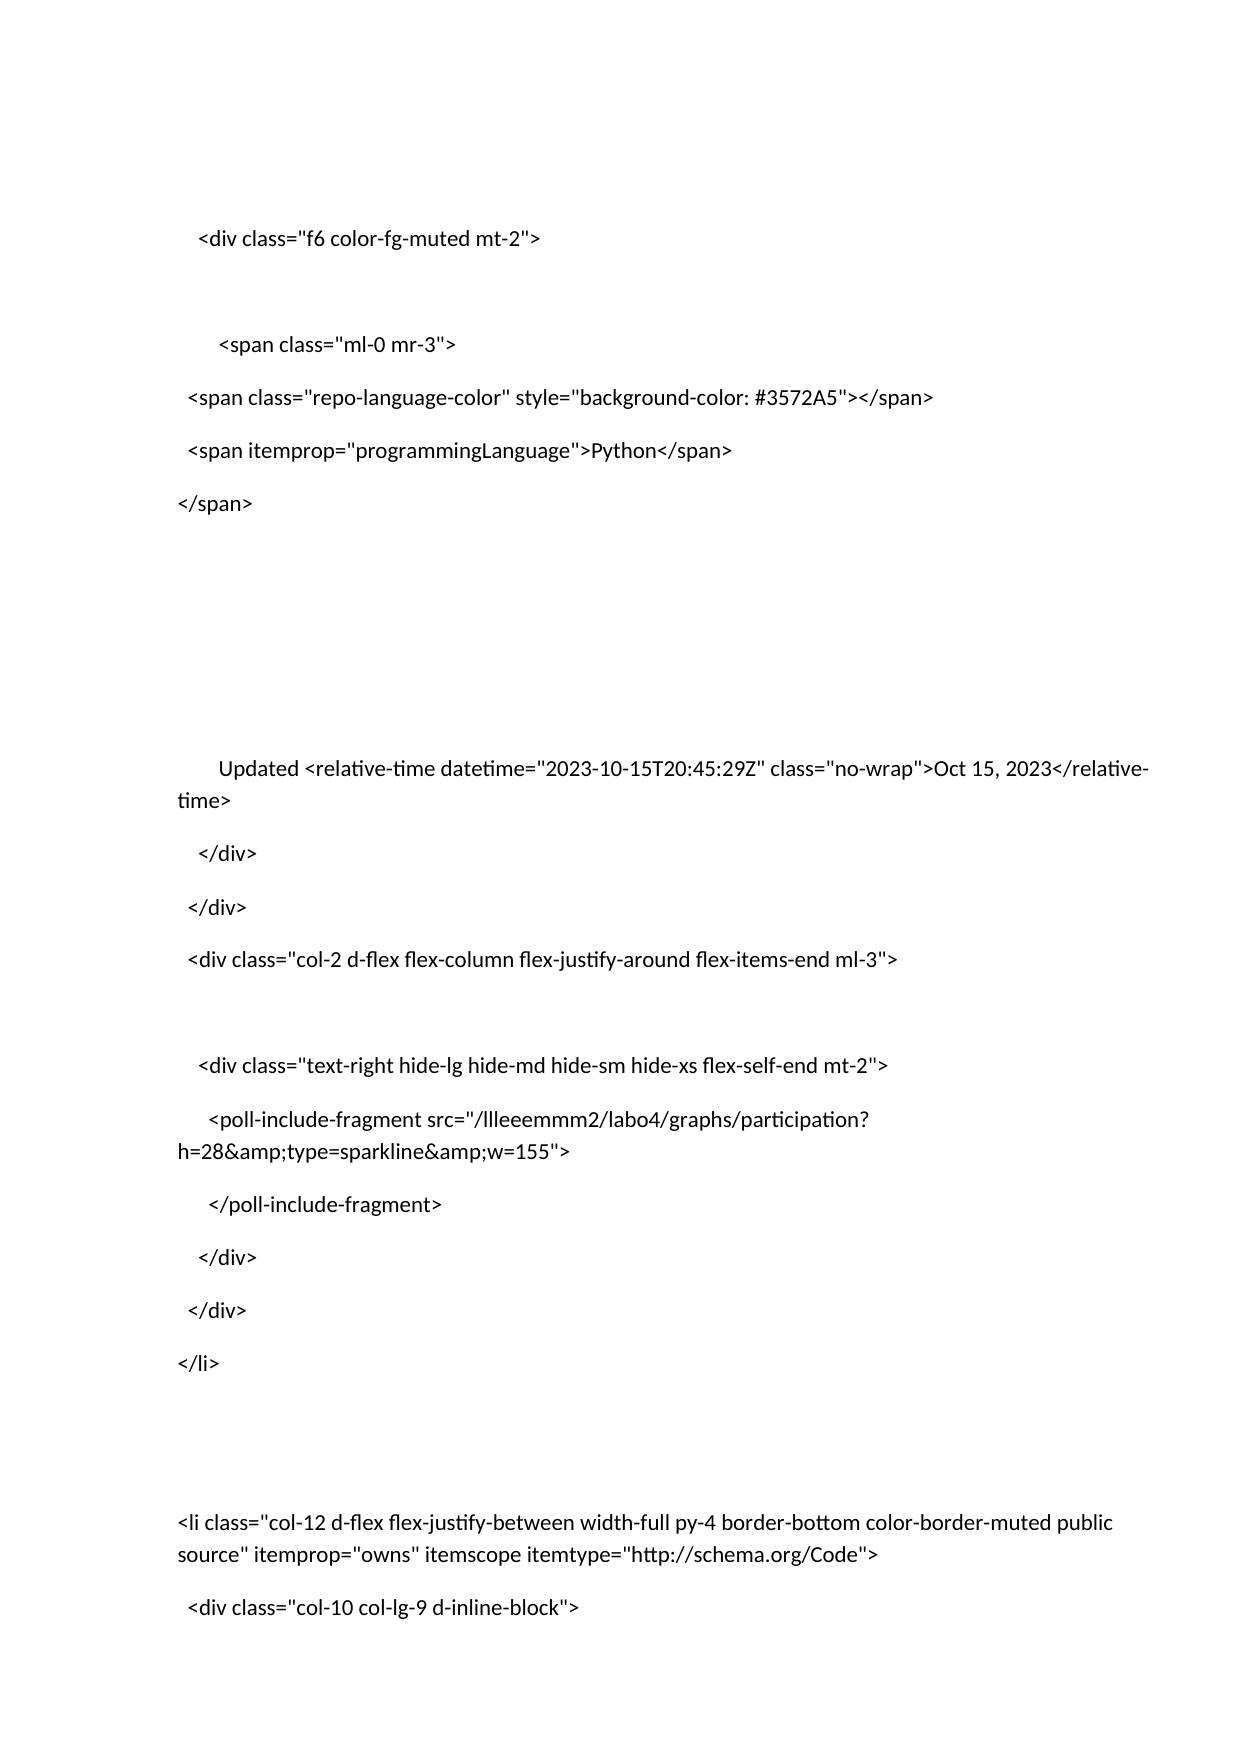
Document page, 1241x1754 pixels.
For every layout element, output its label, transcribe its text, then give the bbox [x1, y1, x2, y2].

text <span itemprop="programmingLanguage">Python</span> [177, 436, 1152, 464]
text </poll-include-fragment> [177, 1190, 1152, 1218]
text </li> [177, 1349, 1152, 1377]
text <div class="text-right hide-lg hide-md hide-sm hide-xs flex-self-end mt-2"> [177, 1052, 1152, 1080]
text </div> [177, 1296, 1152, 1324]
text <span class="repo-language-color" style="background-color: #3572A5"></span> [177, 383, 1152, 411]
text </span> [177, 489, 1152, 517]
text </div> [177, 839, 1152, 868]
text <span class="ml-0 mr-3"> [177, 330, 1152, 358]
text <div class="col-10 col-lg-9 d-inline-block"> [177, 1593, 1152, 1621]
text </div> [177, 893, 1152, 921]
text <poll-include-fragment src="/llleeemmm2/labo4/graphs/participation?h=28&amp;type=sparkline&amp;w=155"> [177, 1105, 1152, 1165]
text <div class="col-2 d-flex flex-column flex-justify-around flex-items-end ml-3"> [177, 946, 1152, 974]
text <div class="f6 color-fg-muted mt-2"> [177, 224, 1152, 252]
text Updated <relative-time datetime="2023-10-15T20:45:29Z" class="no-wrap">Oct 15, 2023</relative-time> [177, 754, 1152, 814]
text <li class="col-12 d-flex flex-justify-between width-full py-4 border-bottom color-border-muted public source" itemprop="owns" itemscope itemtype="http://schema.org/Code"> [177, 1508, 1152, 1568]
text </div> [177, 1243, 1152, 1271]
